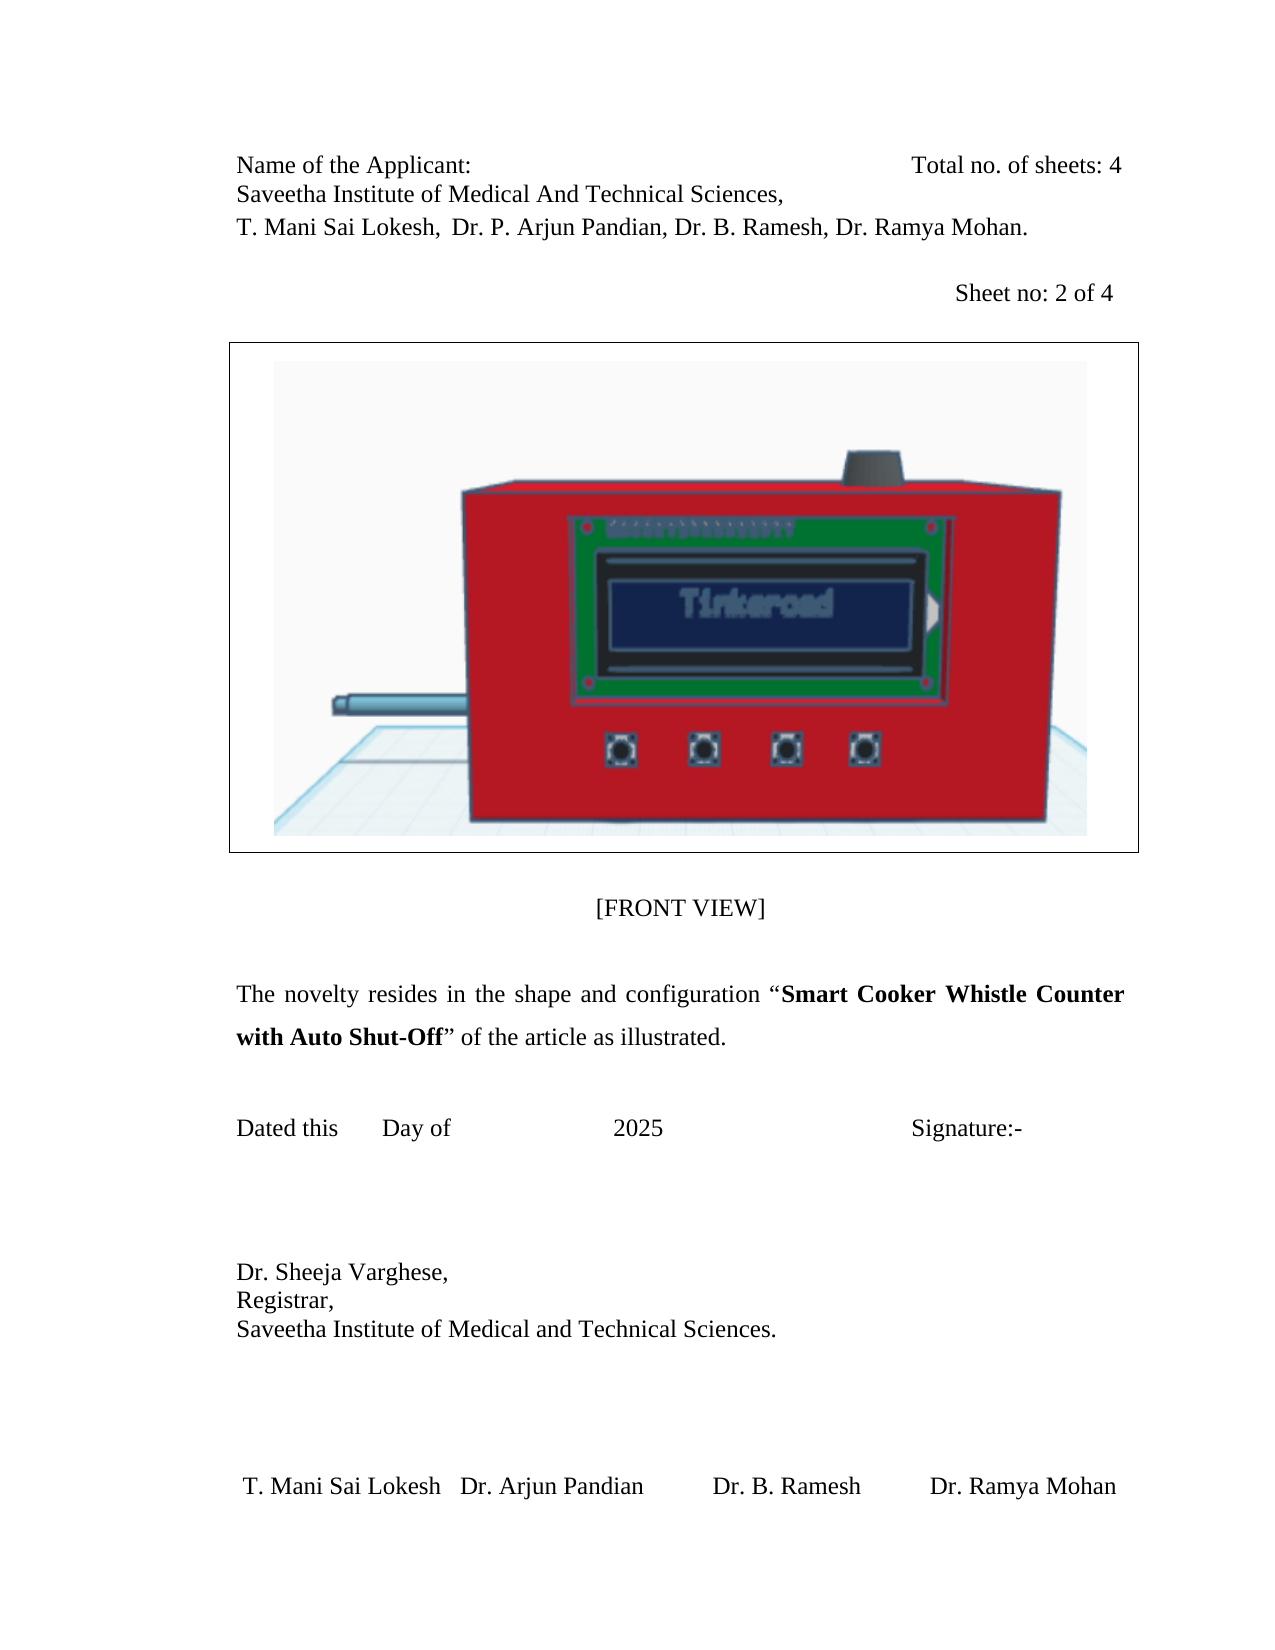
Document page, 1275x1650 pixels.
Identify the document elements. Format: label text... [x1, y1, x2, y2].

text [FRONT VIEW] [236, 893, 1125, 922]
text The novelty resides in the shape and configuration “Smart Cooker Whistle Counter with Auto Shut-Off” of the article as illustrated. [236, 979, 1125, 1051]
text Name of the Applicant: Total no. of sheets: 4 [236, 150, 1125, 179]
text Saveetha Institute of Medical And Technical Sciences, [236, 179, 1116, 207]
picture [274, 361, 1087, 836]
text T. Mani Sai Lokesh, Dr. P. Arjun Pandian, Dr. B. Ramesh, Dr. Ramya Mohan. [236, 212, 1116, 273]
text Sheet no: 2 of 4 [236, 278, 1116, 307]
